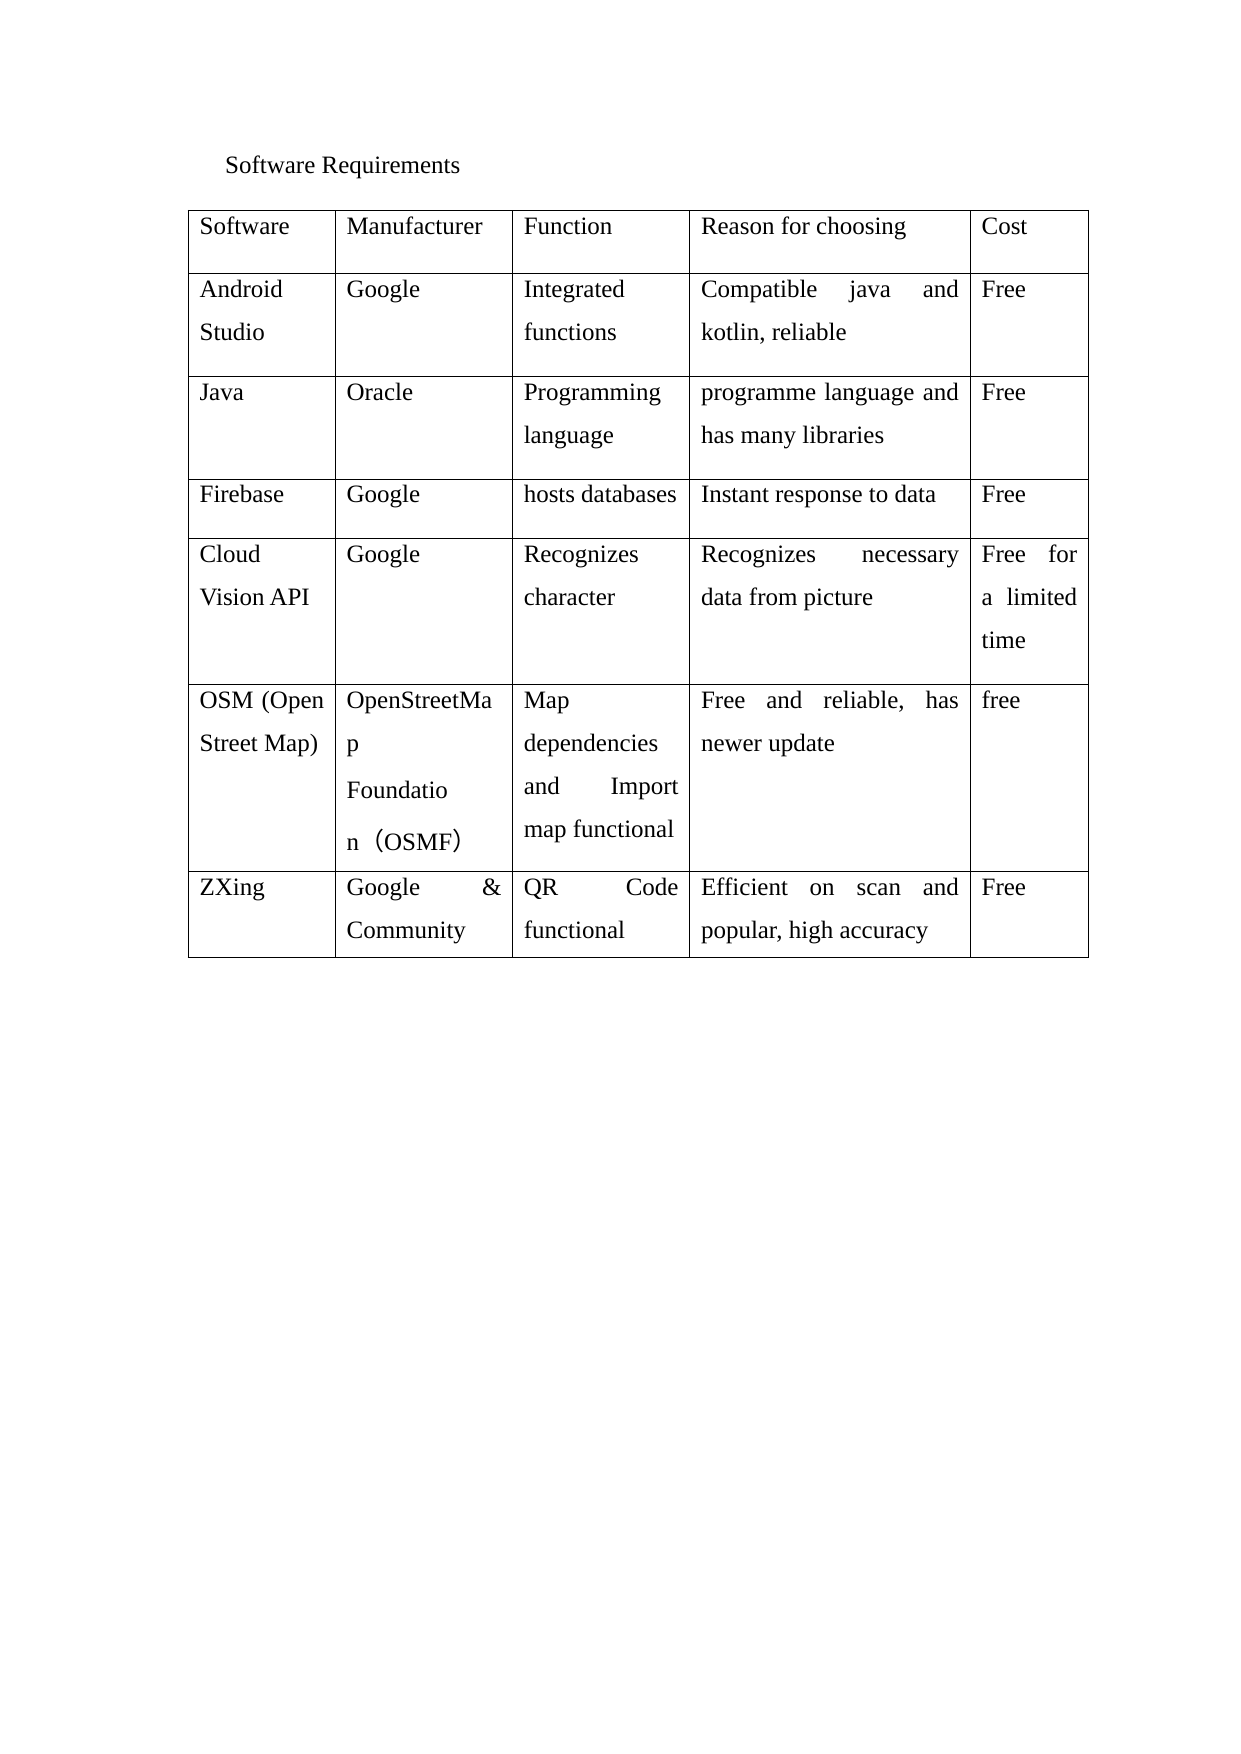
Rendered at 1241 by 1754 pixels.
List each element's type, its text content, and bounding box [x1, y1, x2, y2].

table_cell Recognizes necessary data from picture [690, 539, 970, 684]
table_cell Programming language [513, 377, 689, 478]
table_cell Free [971, 480, 1088, 538]
table_header Reason for choosing [690, 211, 970, 273]
table_cell QR Code functional [513, 872, 689, 957]
table_header Function [513, 211, 689, 273]
table_cell Java [189, 377, 335, 478]
table_cell Firebase [189, 480, 335, 538]
table_header Software [189, 211, 335, 273]
table_cell Oracle [336, 377, 512, 478]
table_cell free [971, 685, 1088, 871]
table_cell OSM (Open Street Map) [189, 685, 335, 871]
table_cell Free [971, 274, 1088, 376]
table_cell Free [971, 377, 1088, 478]
table_cell Free [971, 872, 1088, 957]
table_cell ZXing [189, 872, 335, 957]
table_header Cost [971, 211, 1088, 273]
table_cell Instant response to data [690, 480, 970, 538]
table_cell Google [336, 274, 512, 376]
table_cell Google & Community [336, 872, 512, 957]
table_header Manufacturer [336, 211, 512, 273]
table_cell Android Studio [189, 274, 335, 376]
table_cell Free for a limited time [971, 539, 1088, 684]
table_cell programme language and has many libraries [690, 377, 970, 478]
text Software Requirements [225, 150, 1053, 179]
table_cell Integrated functions [513, 274, 689, 376]
table_cell Cloud Vision API [189, 539, 335, 684]
table_cell Free and reliable, has newer update [690, 685, 970, 871]
table_cell Efficient on scan and popular, high accuracy [690, 872, 970, 957]
table_cell Google [336, 539, 512, 684]
table_cell Compatible java and kotlin, reliable [690, 274, 970, 376]
table_cell hosts databases [513, 480, 689, 538]
table_cell Google [336, 480, 512, 538]
table_cell Recognizes character [513, 539, 689, 684]
table_cell OpenStreetMap Foundation（OSMF） [336, 685, 512, 871]
table_cell Map dependencies and Import map functional [513, 685, 689, 871]
